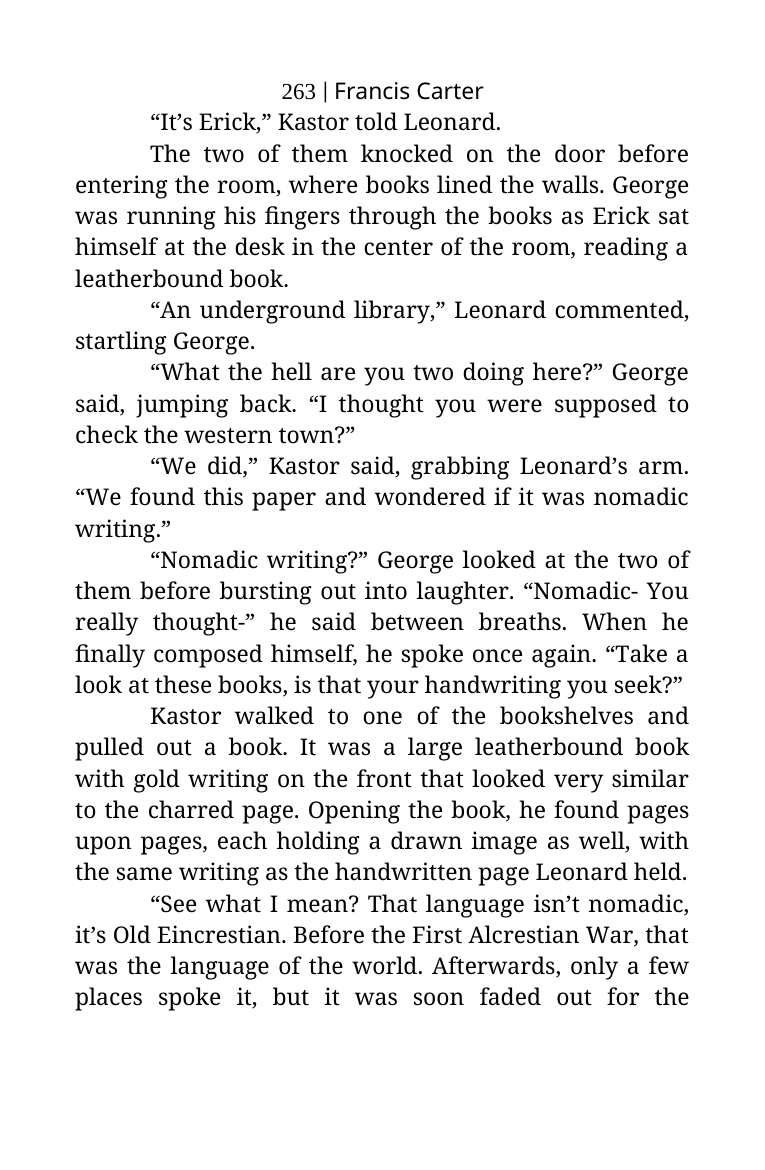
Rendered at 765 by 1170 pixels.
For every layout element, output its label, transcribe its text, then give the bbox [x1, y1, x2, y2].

text “It’s Erick,” Kastor told Leonard. [75, 106, 690, 137]
text “Nomadic writing?” George looked at the two of them before bursting out into laughter. “Nomadic- You really thought-” he said between breaths. When he finally composed himself, he spoke once again. “Take a look at these books, is that your handwriting you seek?” [75, 544, 690, 700]
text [75, 887, 690, 1012]
text Kastor walked to one of the bookshelves and pulled out a book. It was a large leatherbound book with gold writing on the front that looked very similar to the charred page. Opening the book, he found pages upon pages, each holding a drawn image as well, with the same writing as the handwritten page Leonard held. [75, 700, 690, 887]
text “What the hell are you two doing here?” George said, jumping back. “I thought you were supposed to check the western town?” [75, 356, 690, 450]
text “We did,” Kastor said, grabbing Leonard’s arm. “We found this paper and wondered if it was nomadic writing.” [75, 450, 690, 544]
text The two of them knocked on the door before entering the room, where books lined the walls. George was running his fingers through the books as Erick sat himself at the desk in the center of the room, reading a leatherbound book. [75, 137, 690, 294]
text “An underground library,” Leonard commented, startling George. [75, 294, 690, 356]
